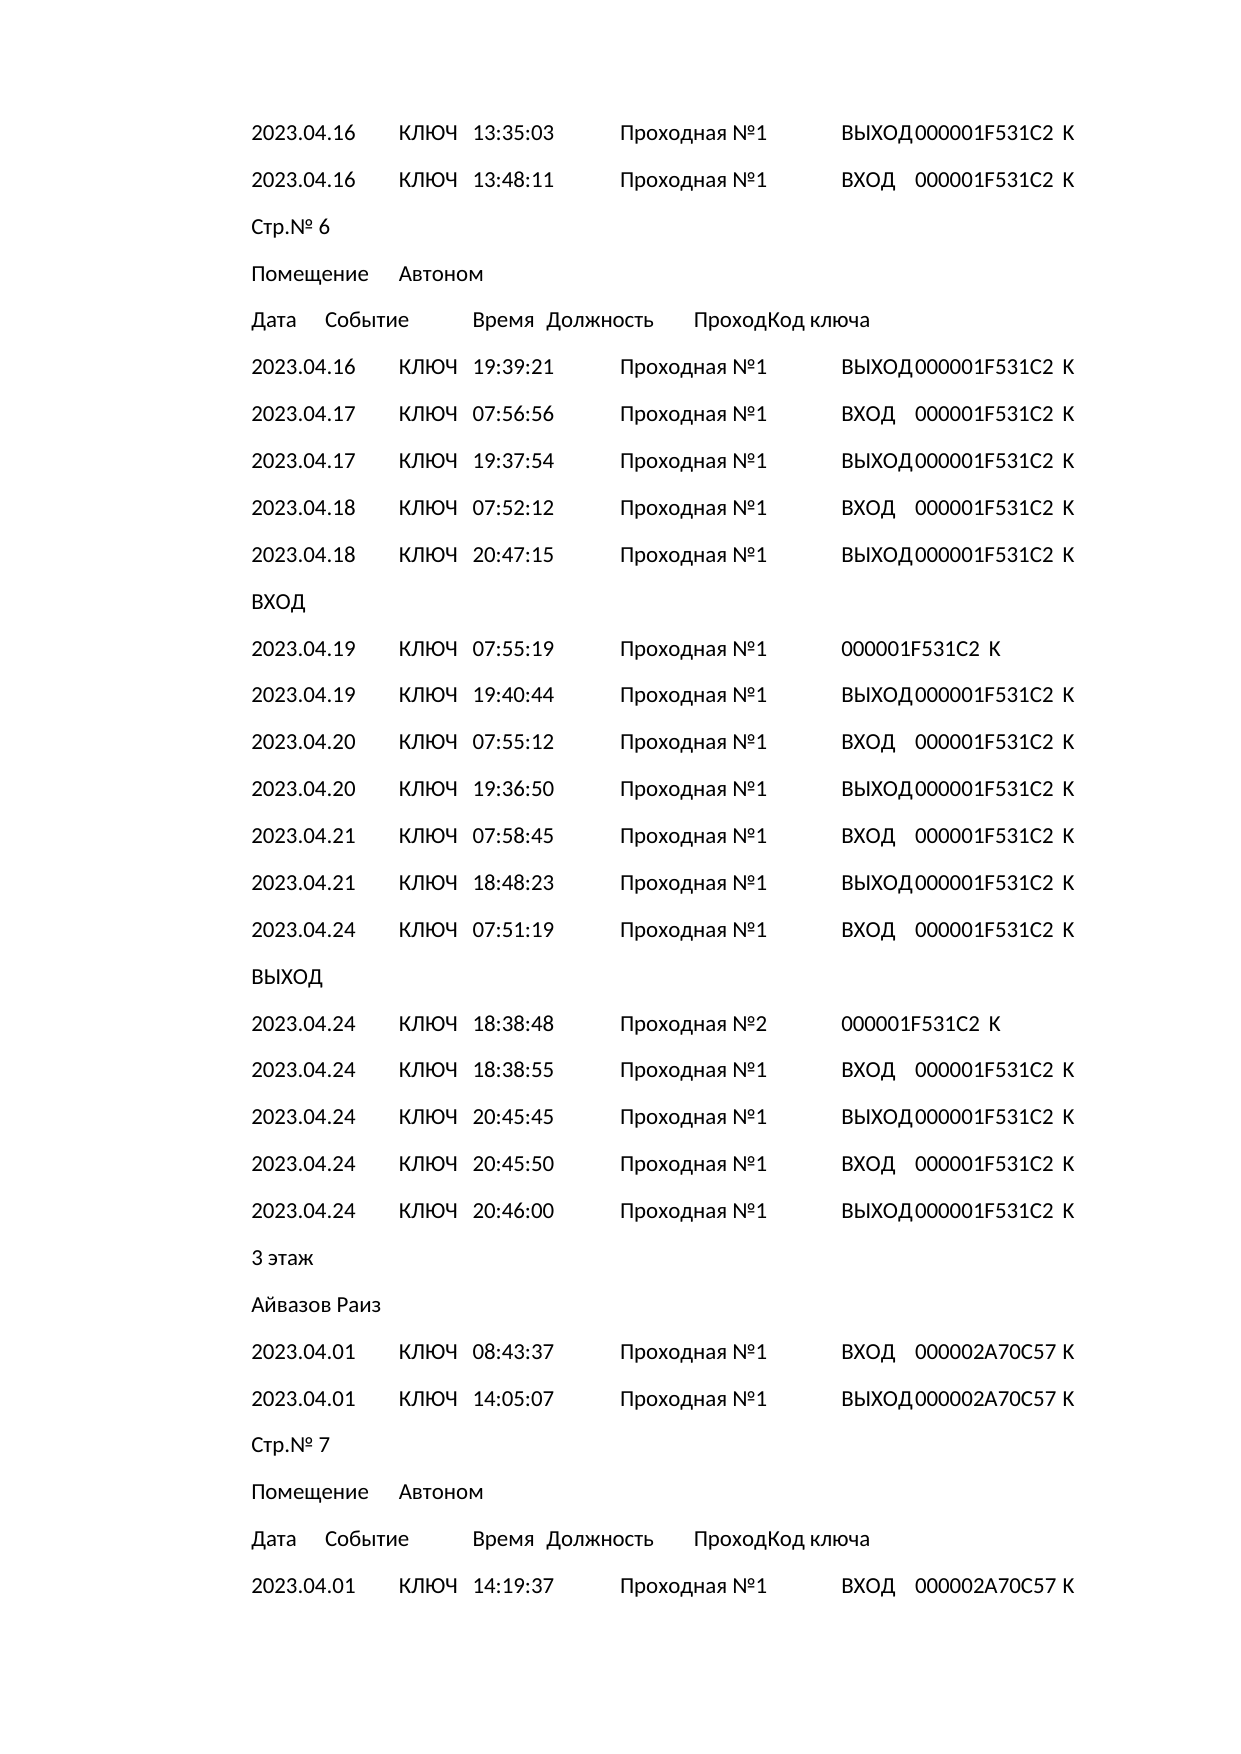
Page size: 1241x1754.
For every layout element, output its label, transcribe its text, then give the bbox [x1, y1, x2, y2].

text 2023.04.17 КЛЮЧ 07:56:56 Проходная №1 ВХОД 000001F531C2 K [177, 399, 1152, 427]
text 2023.04.20 КЛЮЧ 07:55:12 Проходная №1 ВХОД 000001F531C2 K [177, 727, 1152, 756]
text 2023.04.18 КЛЮЧ 20:47:15 Проходная №1 ВЫХОД 000001F531C2 K [177, 540, 1152, 568]
text 2023.04.01 КЛЮЧ 08:43:37 Проходная №1 ВХОД 000002A70C57 K [177, 1337, 1152, 1365]
text 2023.04.17 КЛЮЧ 19:37:54 Проходная №1 ВЫХОД 000001F531C2 K [177, 446, 1152, 474]
text Стр.№ 6 [177, 212, 1152, 240]
text 2023.04.19 КЛЮЧ 19:40:44 Проходная №1 ВЫХОД 000001F531C2 K [177, 681, 1152, 709]
text 2023.04.24 КЛЮЧ 20:46:00 Проходная №1 ВЫХОД 000001F531C2 K [177, 1196, 1152, 1224]
text 3 этаж [177, 1243, 1152, 1271]
text Дата Событие Время Должность Проход Код ключа [177, 1524, 1152, 1552]
text 2023.04.24 КЛЮЧ 18:38:55 Проходная №1 ВХОД 000001F531C2 K [177, 1056, 1152, 1084]
text Айвазов Раиз [177, 1290, 1152, 1318]
text 2023.04.01 КЛЮЧ 14:05:07 Проходная №1 ВЫХОД 000002A70C57 K [177, 1384, 1152, 1412]
text Стр.№ 7 [177, 1431, 1152, 1459]
text 2023.04.19 КЛЮЧ 07:55:19 Проходная №1 000001F531C2 K [177, 634, 1152, 662]
text 2023.04.20 КЛЮЧ 19:36:50 Проходная №1 ВЫХОД 000001F531C2 K [177, 774, 1152, 802]
text ВЫХОД [177, 962, 1152, 990]
text 2023.04.21 КЛЮЧ 18:48:23 Проходная №1 ВЫХОД 000001F531C2 K [177, 868, 1152, 896]
text 2023.04.01 КЛЮЧ 14:19:37 Проходная №1 ВХОД 000002A70C57 K [177, 1571, 1152, 1599]
text 2023.04.24 КЛЮЧ 18:38:48 Проходная №2 000001F531C2 K [177, 1009, 1152, 1037]
text Помещение Автоном [177, 259, 1152, 287]
text 2023.04.24 КЛЮЧ 20:45:50 Проходная №1 ВХОД 000001F531C2 K [177, 1149, 1152, 1177]
text 2023.04.16 КЛЮЧ 13:35:03 Проходная №1 ВЫХОД 000001F531C2 K [177, 118, 1152, 146]
text 2023.04.21 КЛЮЧ 07:58:45 Проходная №1 ВХОД 000001F531C2 K [177, 821, 1152, 849]
text Помещение Автоном [177, 1477, 1152, 1506]
text 2023.04.24 КЛЮЧ 07:51:19 Проходная №1 ВХОД 000001F531C2 K [177, 915, 1152, 943]
text Дата Событие Время Должность Проход Код ключа [177, 306, 1152, 334]
text 2023.04.18 КЛЮЧ 07:52:12 Проходная №1 ВХОД 000001F531C2 K [177, 493, 1152, 521]
text 2023.04.24 КЛЮЧ 20:45:45 Проходная №1 ВЫХОД 000001F531C2 K [177, 1102, 1152, 1131]
text 2023.04.16 КЛЮЧ 19:39:21 Проходная №1 ВЫХОД 000001F531C2 K [177, 352, 1152, 381]
text 2023.04.16 КЛЮЧ 13:48:11 Проходная №1 ВХОД 000001F531C2 K [177, 165, 1152, 193]
text ВХОД [177, 587, 1152, 615]
